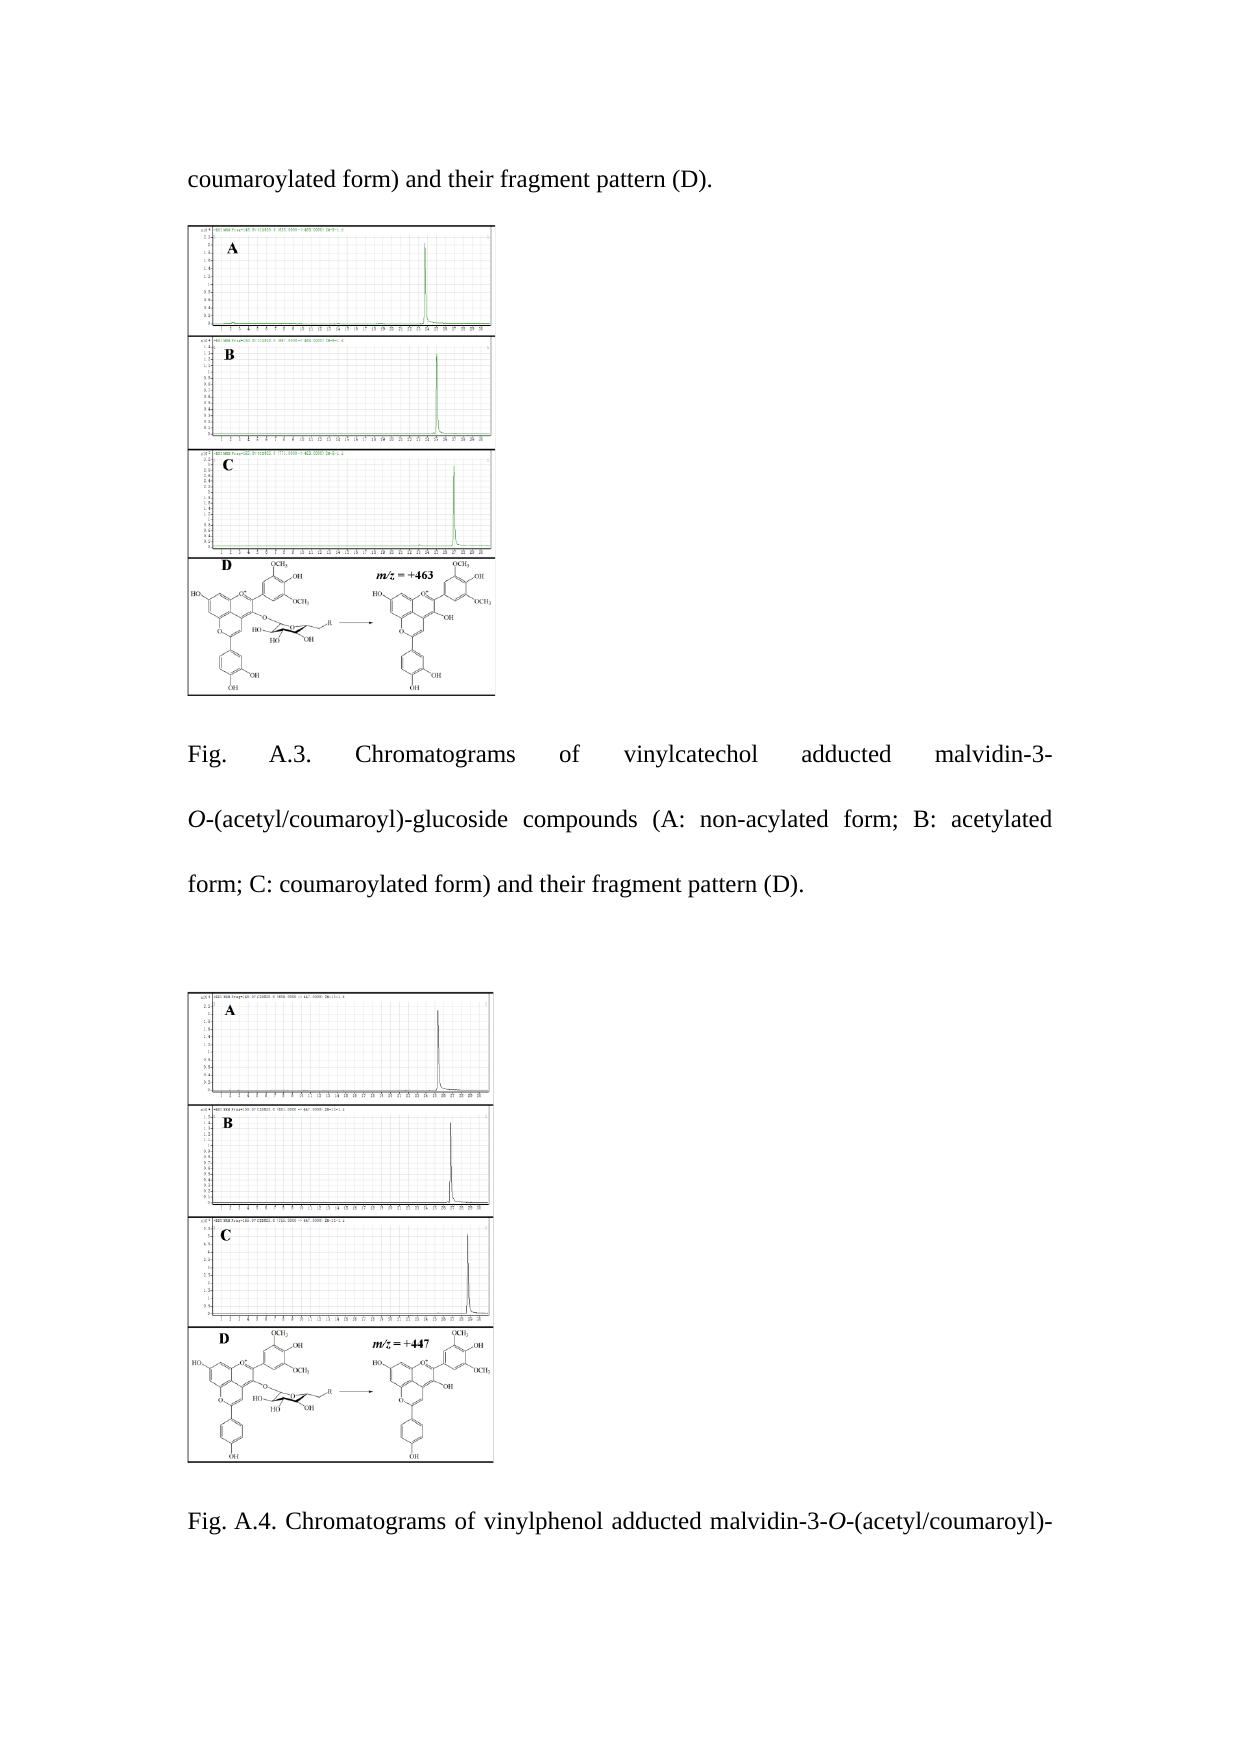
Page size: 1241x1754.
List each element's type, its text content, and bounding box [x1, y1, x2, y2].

text Fig. A.3. Chromatograms of vinylcatechol adducted malvidin-3-O-(acetyl/coumaroyl)-glucoside compounds (A: non-acylated form; B: acetylated form; C: coumaroylated form) and their fragment pattern (D). [187, 737, 1053, 900]
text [187, 1504, 1053, 1537]
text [187, 162, 1053, 194]
picture [187, 990, 494, 1463]
picture [187, 223, 496, 696]
